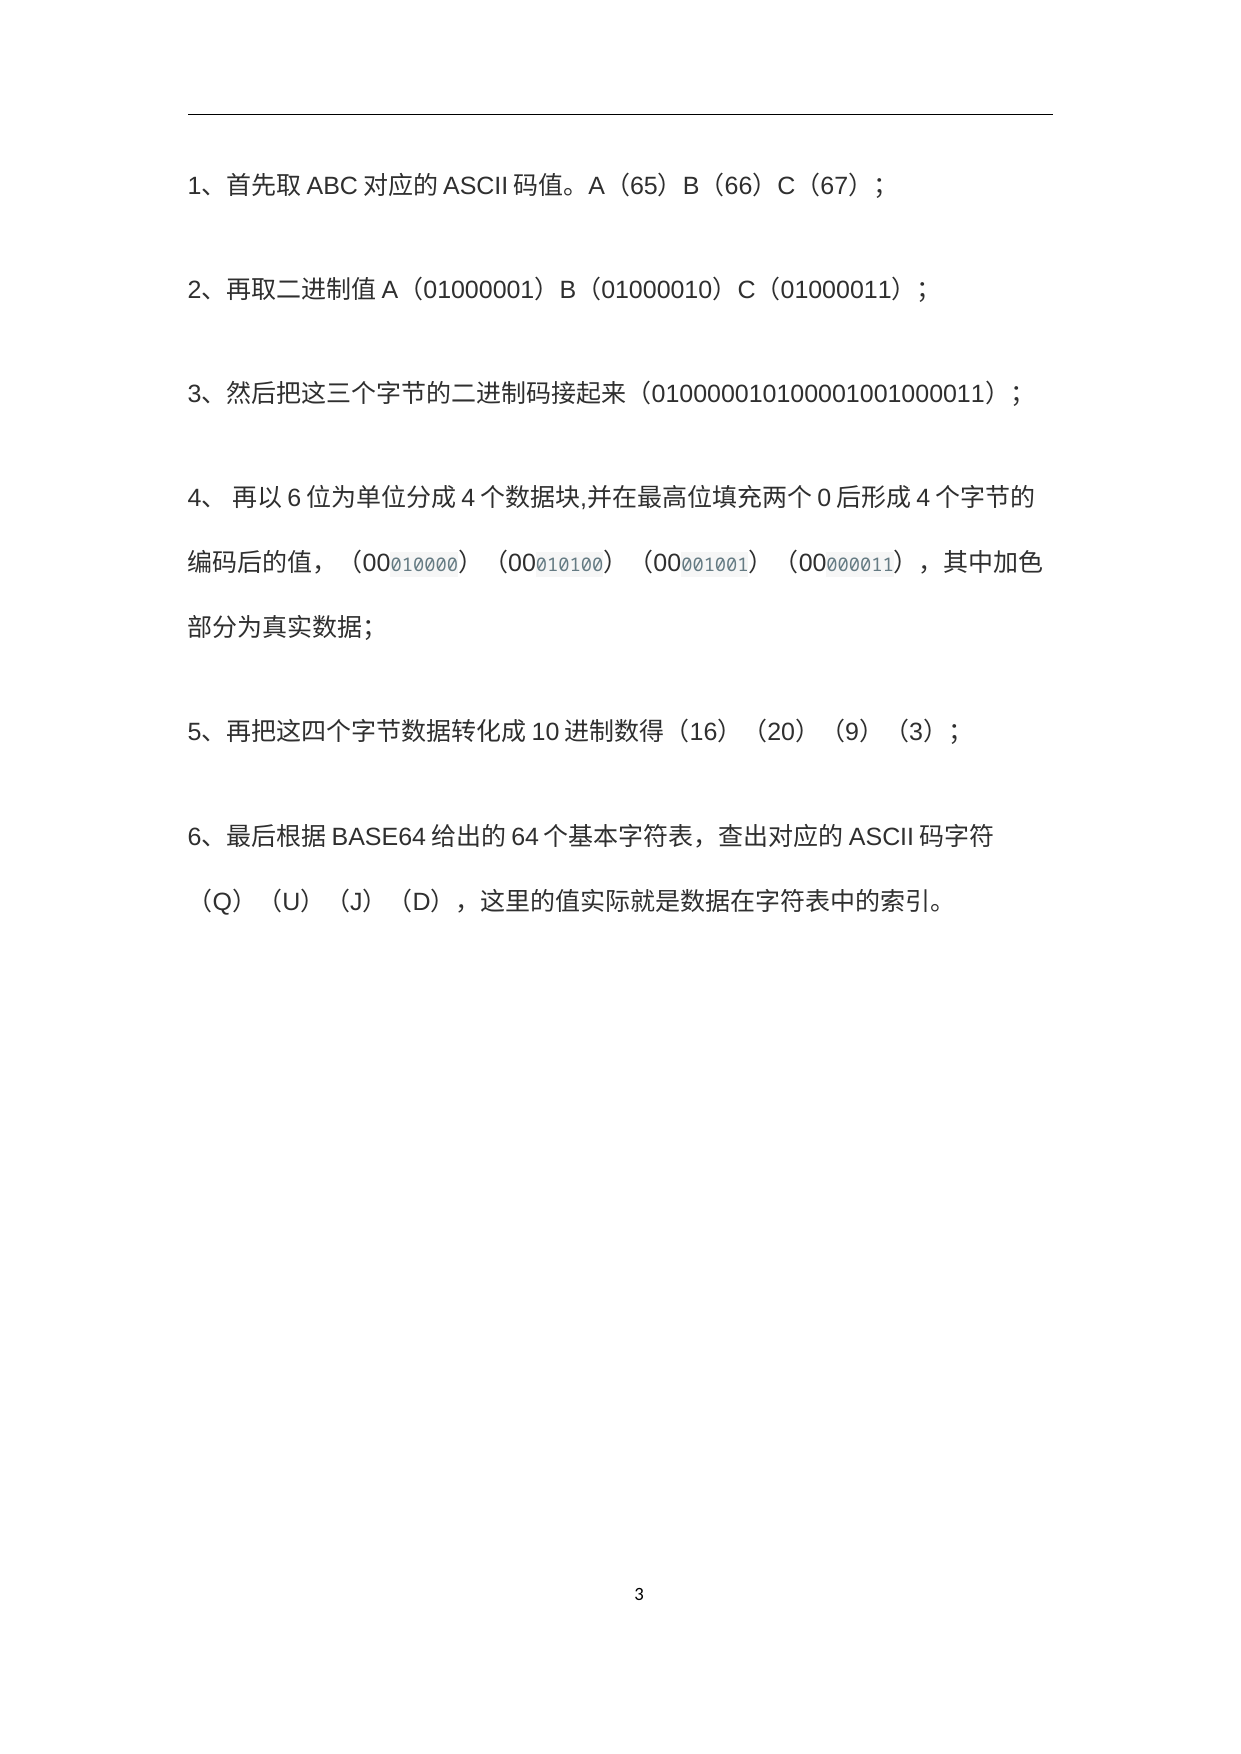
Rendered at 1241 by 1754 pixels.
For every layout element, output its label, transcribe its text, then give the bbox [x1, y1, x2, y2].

text 4、 再以6位为单位分成4个数据块,并在最高位填充两个0后形成4个字节的编码后的值，（00010000）（00010100）（00001001）（00000011），其中加色部分为真实数据； [187, 463, 1053, 658]
text 3、然后把这三个字节的二进制码接起来（010000010100001001000011）； [187, 359, 1053, 424]
text 6、最后根据BASE64给出的64个基本字符表，查出对应的ASCII码字符（Q）（U）（J）（D），这里的值实际就是数据在字符表中的索引。 [187, 802, 1053, 932]
text 1、首先取ABC对应的ASCII码值。A（65）B（66）C（67）； [187, 151, 1053, 216]
text 5、再把这四个字节数据转化成10进制数得（16）（20）（9）（3）； [187, 697, 1053, 762]
text 2、再取二进制值A（01000001）B（01000010）C（01000011）； [187, 255, 1053, 320]
